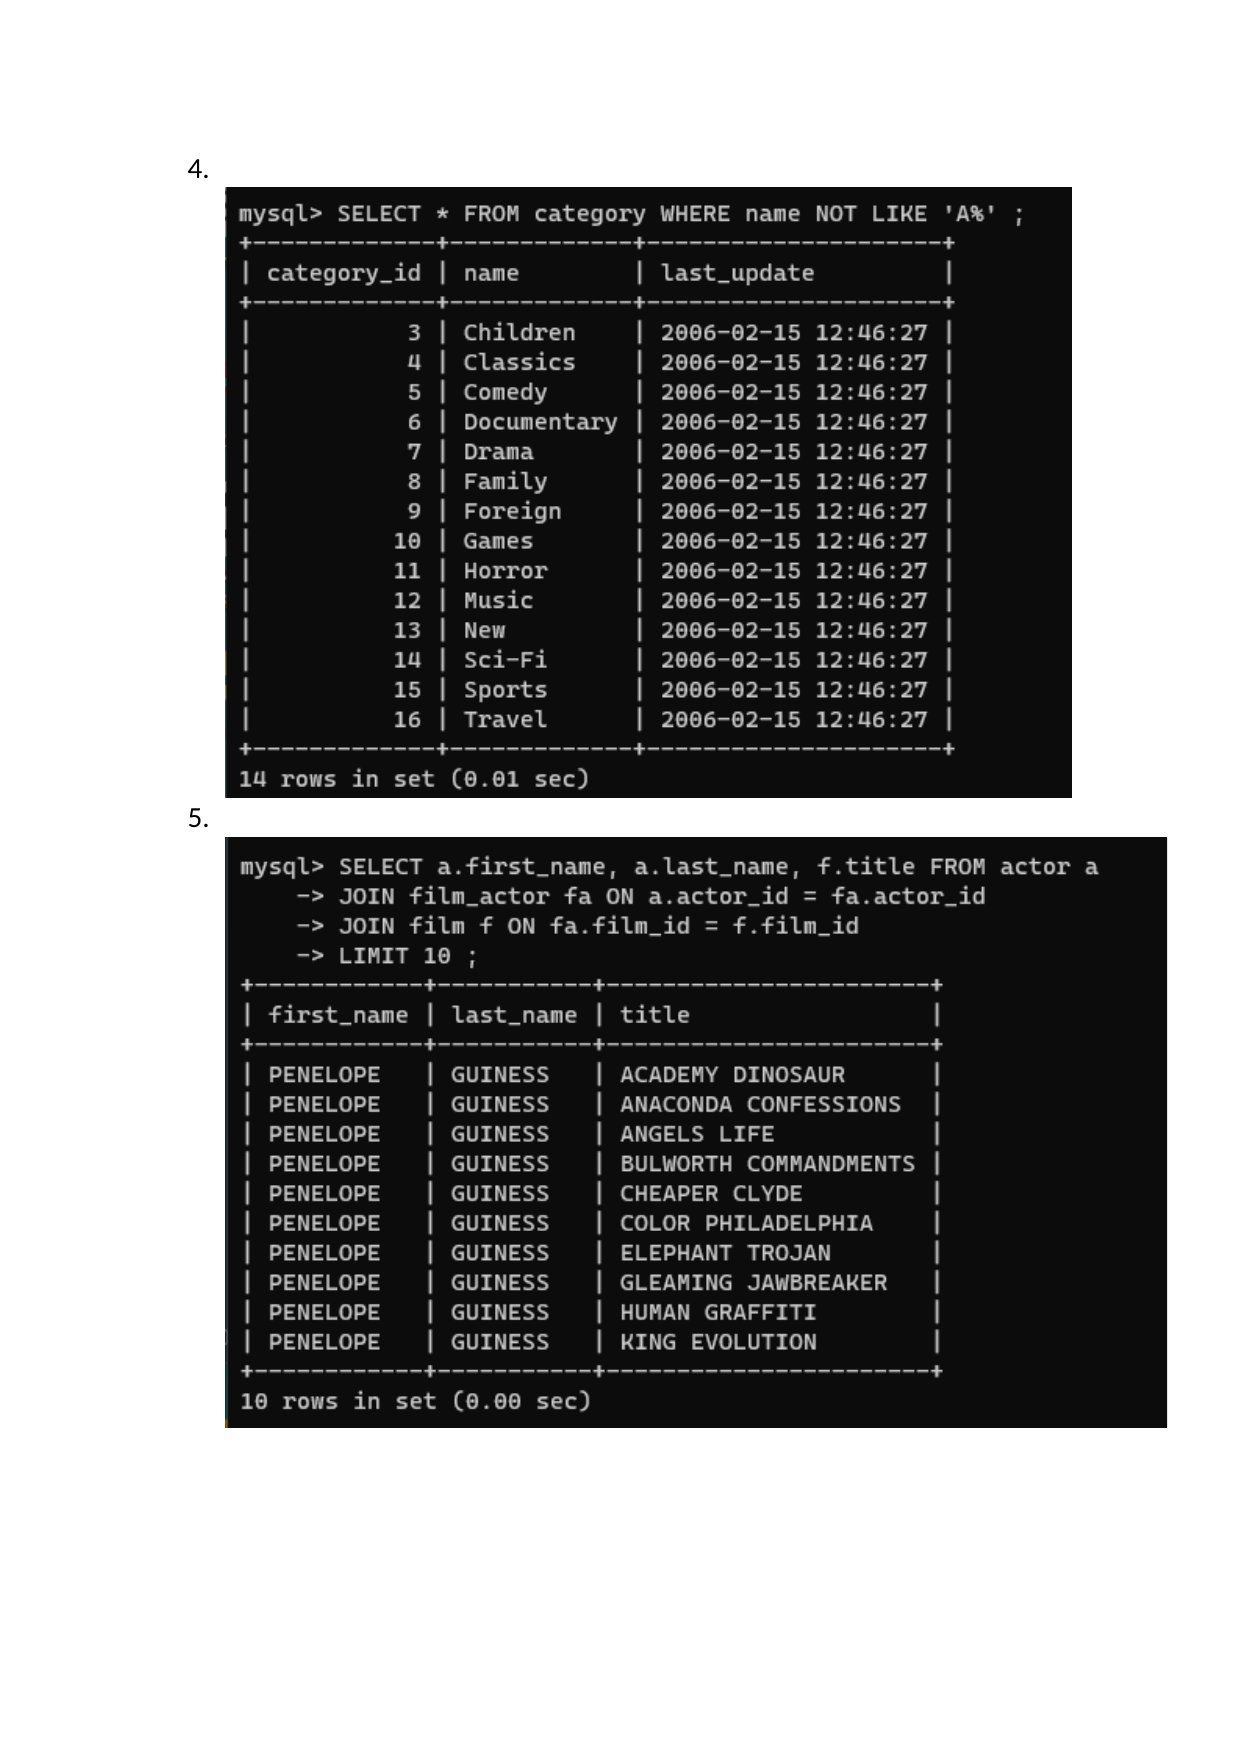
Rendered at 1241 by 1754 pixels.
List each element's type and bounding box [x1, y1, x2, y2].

picture [225, 837, 1168, 1428]
picture [225, 187, 1072, 798]
